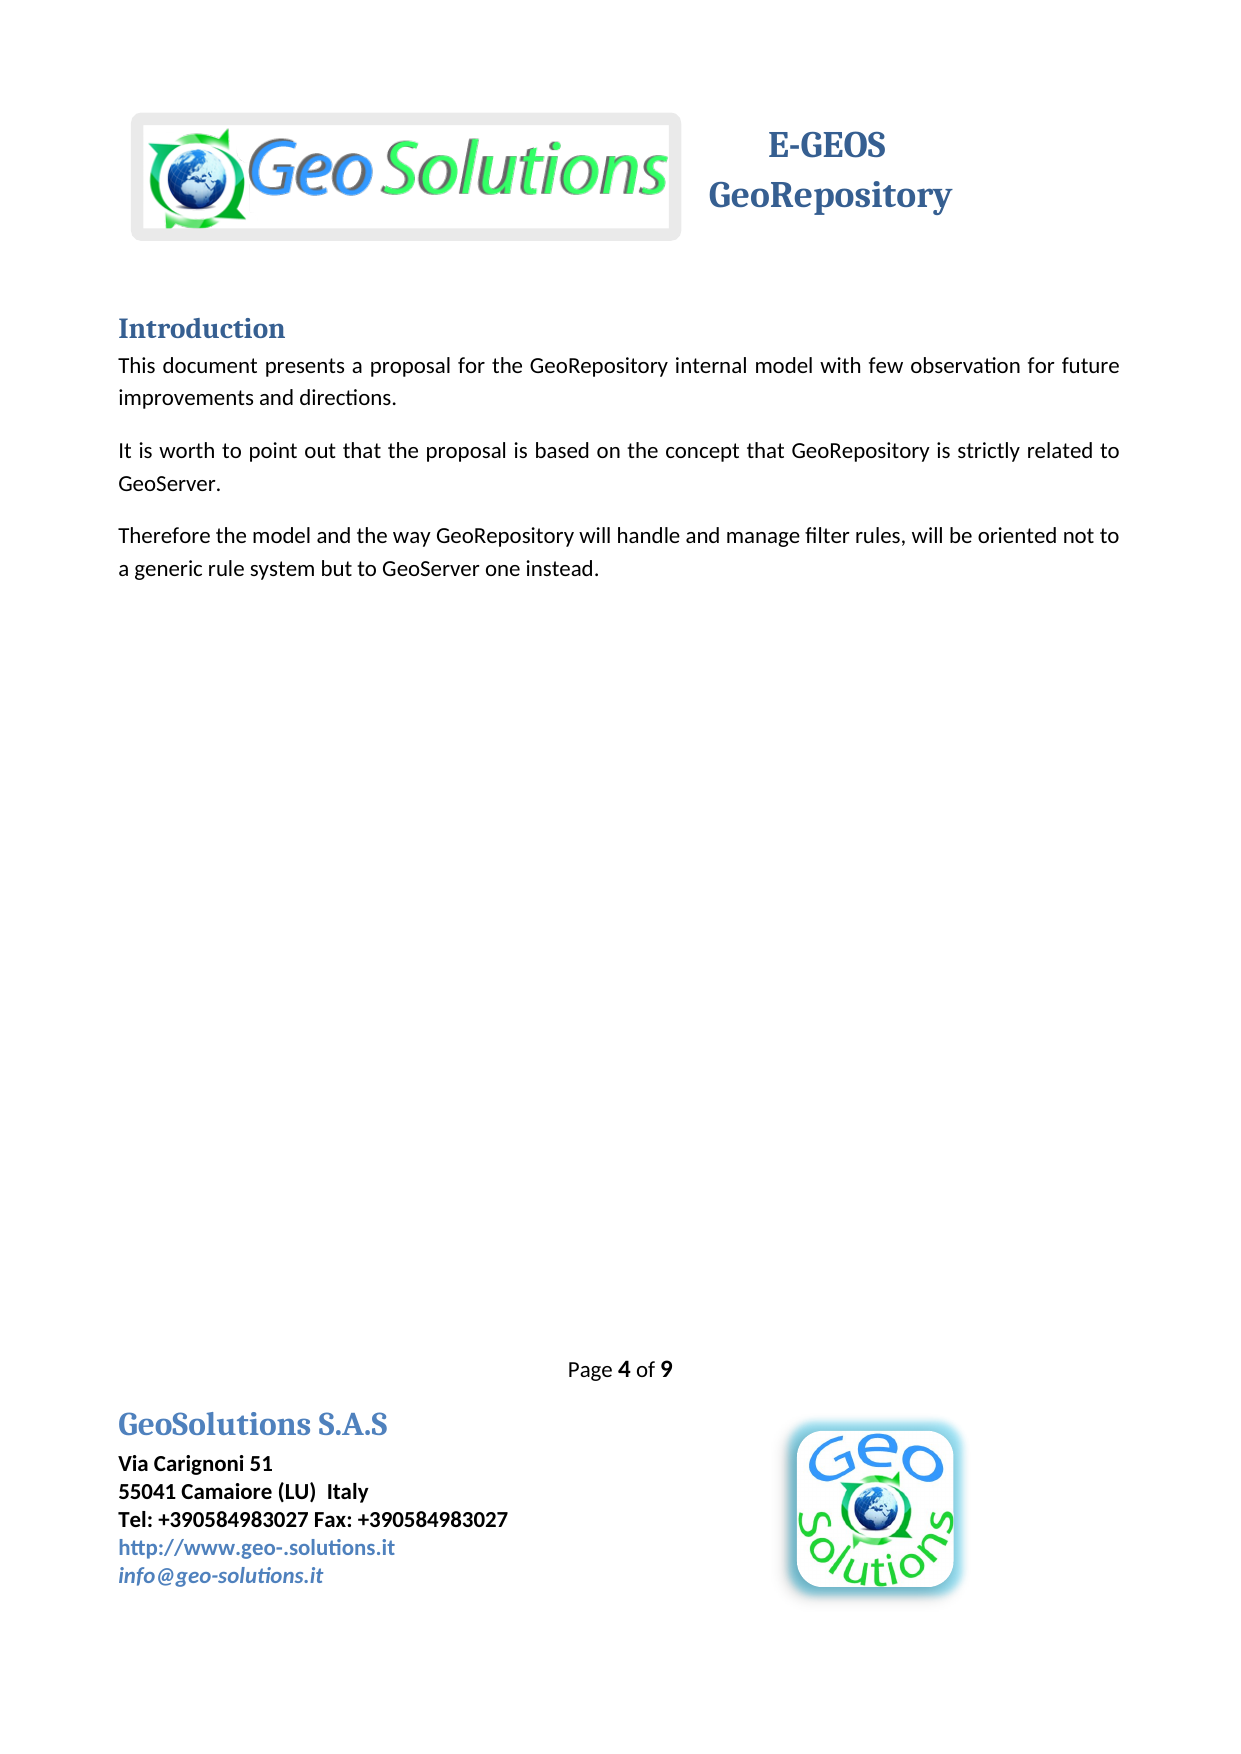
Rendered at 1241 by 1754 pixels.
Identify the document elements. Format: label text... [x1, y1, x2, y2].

picture [796, 1430, 954, 1587]
text This document presents a proposal for the GeoRepository internal model with few observation for future improvements and directions. [118, 351, 1122, 411]
text Therefore the model and the way GeoRepository will handle and manage filter rules, will be oriented not to a generic rule system but to GeoServer one instead. [118, 522, 1122, 582]
subtitle Introduction [118, 313, 1122, 346]
picture [144, 126, 668, 228]
text It is worth to point out that the proposal is based on the concept that GeoRepository is strictly related to GeoServer. [118, 436, 1122, 497]
